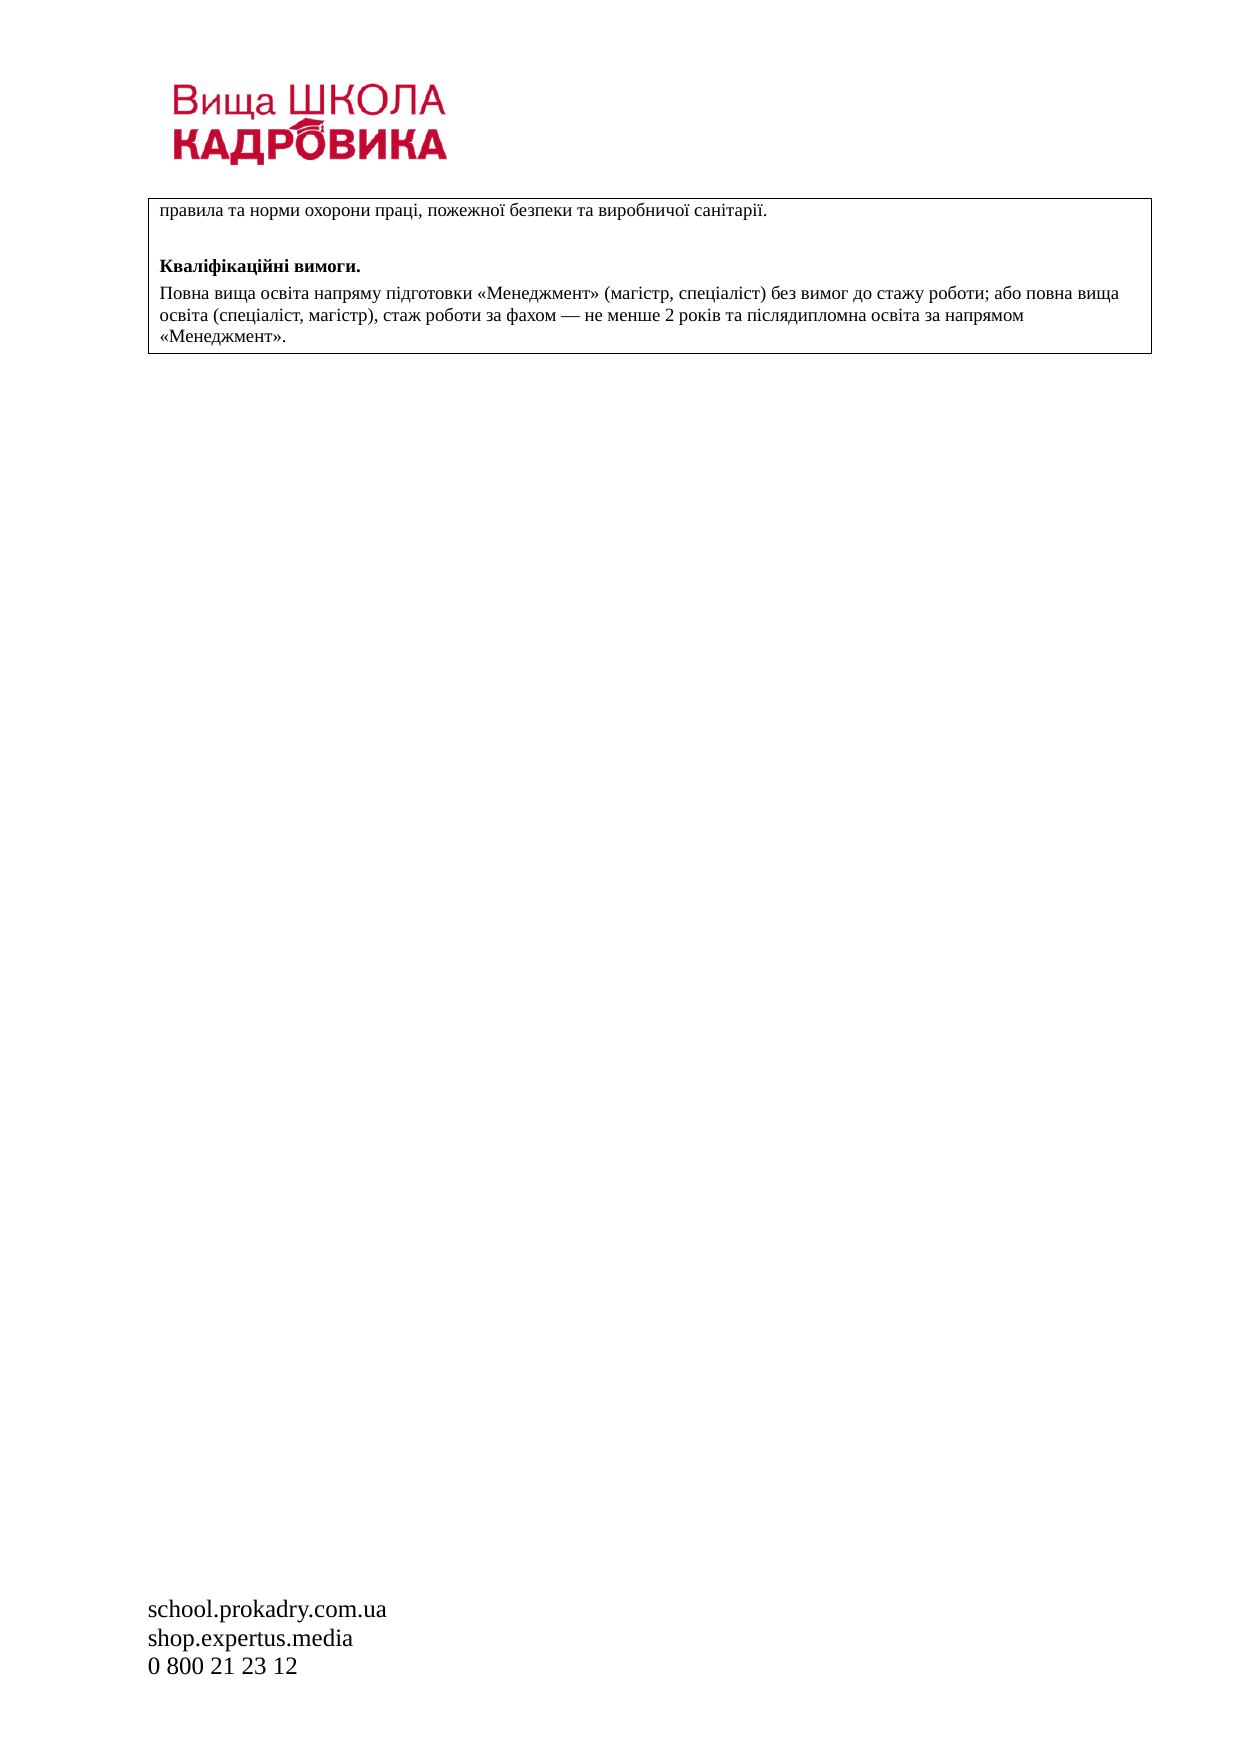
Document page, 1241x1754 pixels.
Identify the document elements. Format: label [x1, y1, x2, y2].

table_header [149, 199, 1151, 353]
